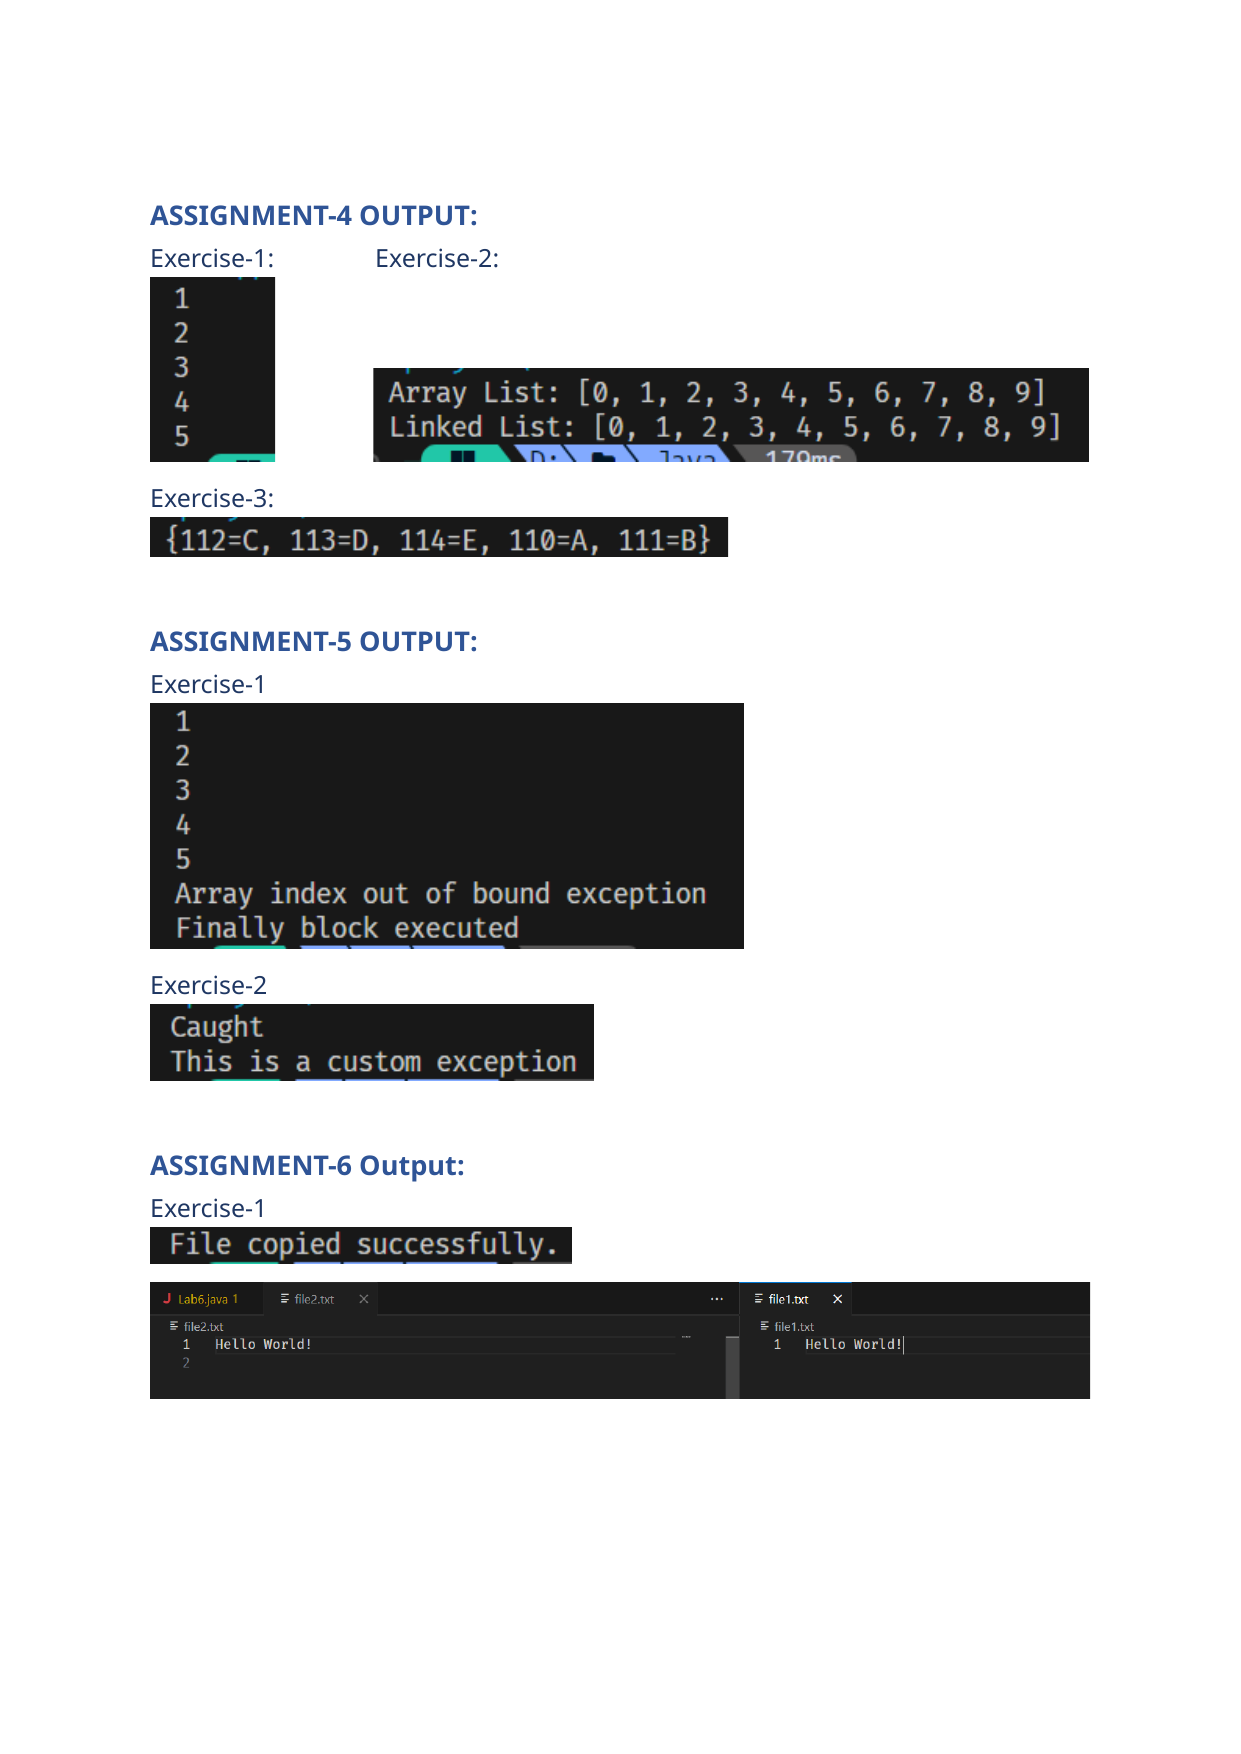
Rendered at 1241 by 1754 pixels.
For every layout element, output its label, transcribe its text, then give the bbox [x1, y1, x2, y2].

subtitle Exercise-1: Exercise-2: [150, 241, 1090, 275]
subtitle ASSIGNMENT-4 OUTPUT: [150, 197, 1090, 234]
subtitle ASSIGNMENT-5 OUTPUT: [150, 622, 1090, 659]
subtitle ASSIGNMENT-6 Output: [150, 1147, 1090, 1183]
subtitle Exercise-2 [150, 967, 1090, 1002]
picture [150, 277, 275, 462]
picture [373, 368, 1089, 462]
subtitle Exercise-1 [150, 1191, 1090, 1224]
picture [150, 1282, 1091, 1399]
picture [150, 1004, 594, 1081]
picture [150, 517, 729, 557]
picture [150, 1227, 572, 1264]
picture [150, 703, 744, 949]
subtitle Exercise-3: [150, 481, 1090, 515]
subtitle Exercise-1 [150, 666, 1090, 701]
